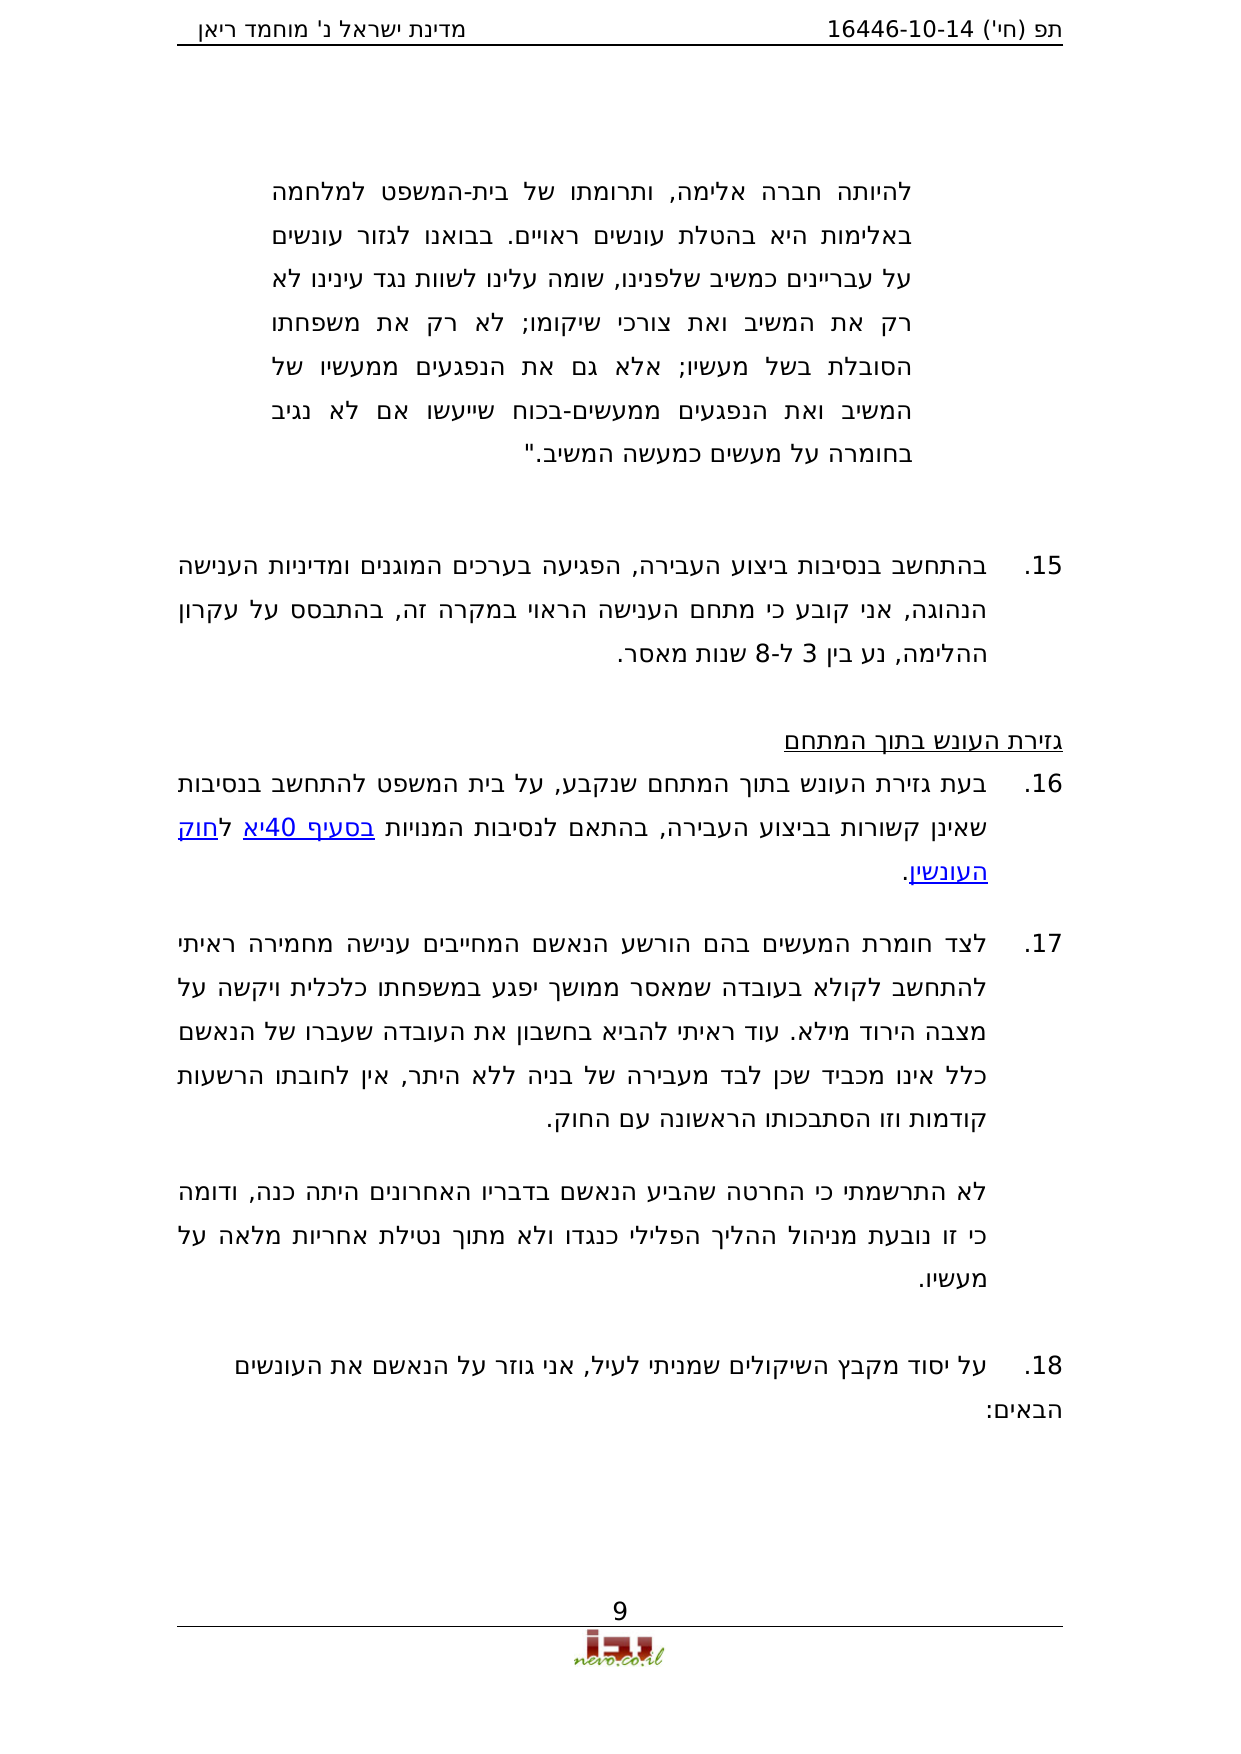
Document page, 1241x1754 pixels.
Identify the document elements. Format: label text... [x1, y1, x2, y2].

text גזירת העונש בתוך המתחם [177, 726, 1063, 755]
text 17. לצד חומרת המעשים בהם הורשע הנאשם המחייבים ענישה מחמירה ראיתי להתחשב לקולא בעובדה שמאסר ממושך יפגע במשפחתו כלכלית ויקשה על מצבה הירוד מילא. עוד ראיתי להביא בחשבון את העובדה שעברו של הנאשם כלל אינו מכביד שכן לבד מעבירה של בניה ללא היתר, אין לחובתו הרשעות קודמות וזו הסתבכותו הראשונה עם החוק. [177, 930, 1063, 1134]
text 18. על יסוד מקבץ השיקולים שמניתי לעיל, אני גוזר על הנאשם את העונשים הבאים: [177, 1352, 1063, 1424]
text לא התרשמתי כי החרטה שהביע הנאשם בדבריו האחרונים היתה כנה, ודומה כי זו נובעת מניהול ההליך הפלילי כנגדו ולא מתוך נטילת אחריות מלאה על מעשיו. [177, 1177, 988, 1294]
picture [574, 1629, 666, 1667]
text 16. בעת גזירת העונש בתוך המתחם שנקבע, על בית המשפט להתחשב בנסיבות שאינן קשורות בביצוע העבירה, בהתאם לנסיבות המנויות בסעיף 40יא לחוק העונשין. [177, 770, 1063, 886]
text 15. בהתחשב בנסיבות ביצוע העבירה, הפגיעה בערכים המוגנים ומדיניות הענישה הנהוגה, אני קובע כי מתחם הענישה הראוי במקרה זה, בהתבסס על עקרון ההלימה, נע בין 3 ל-8 שנות מאסר. [177, 552, 1063, 668]
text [271, 177, 913, 469]
